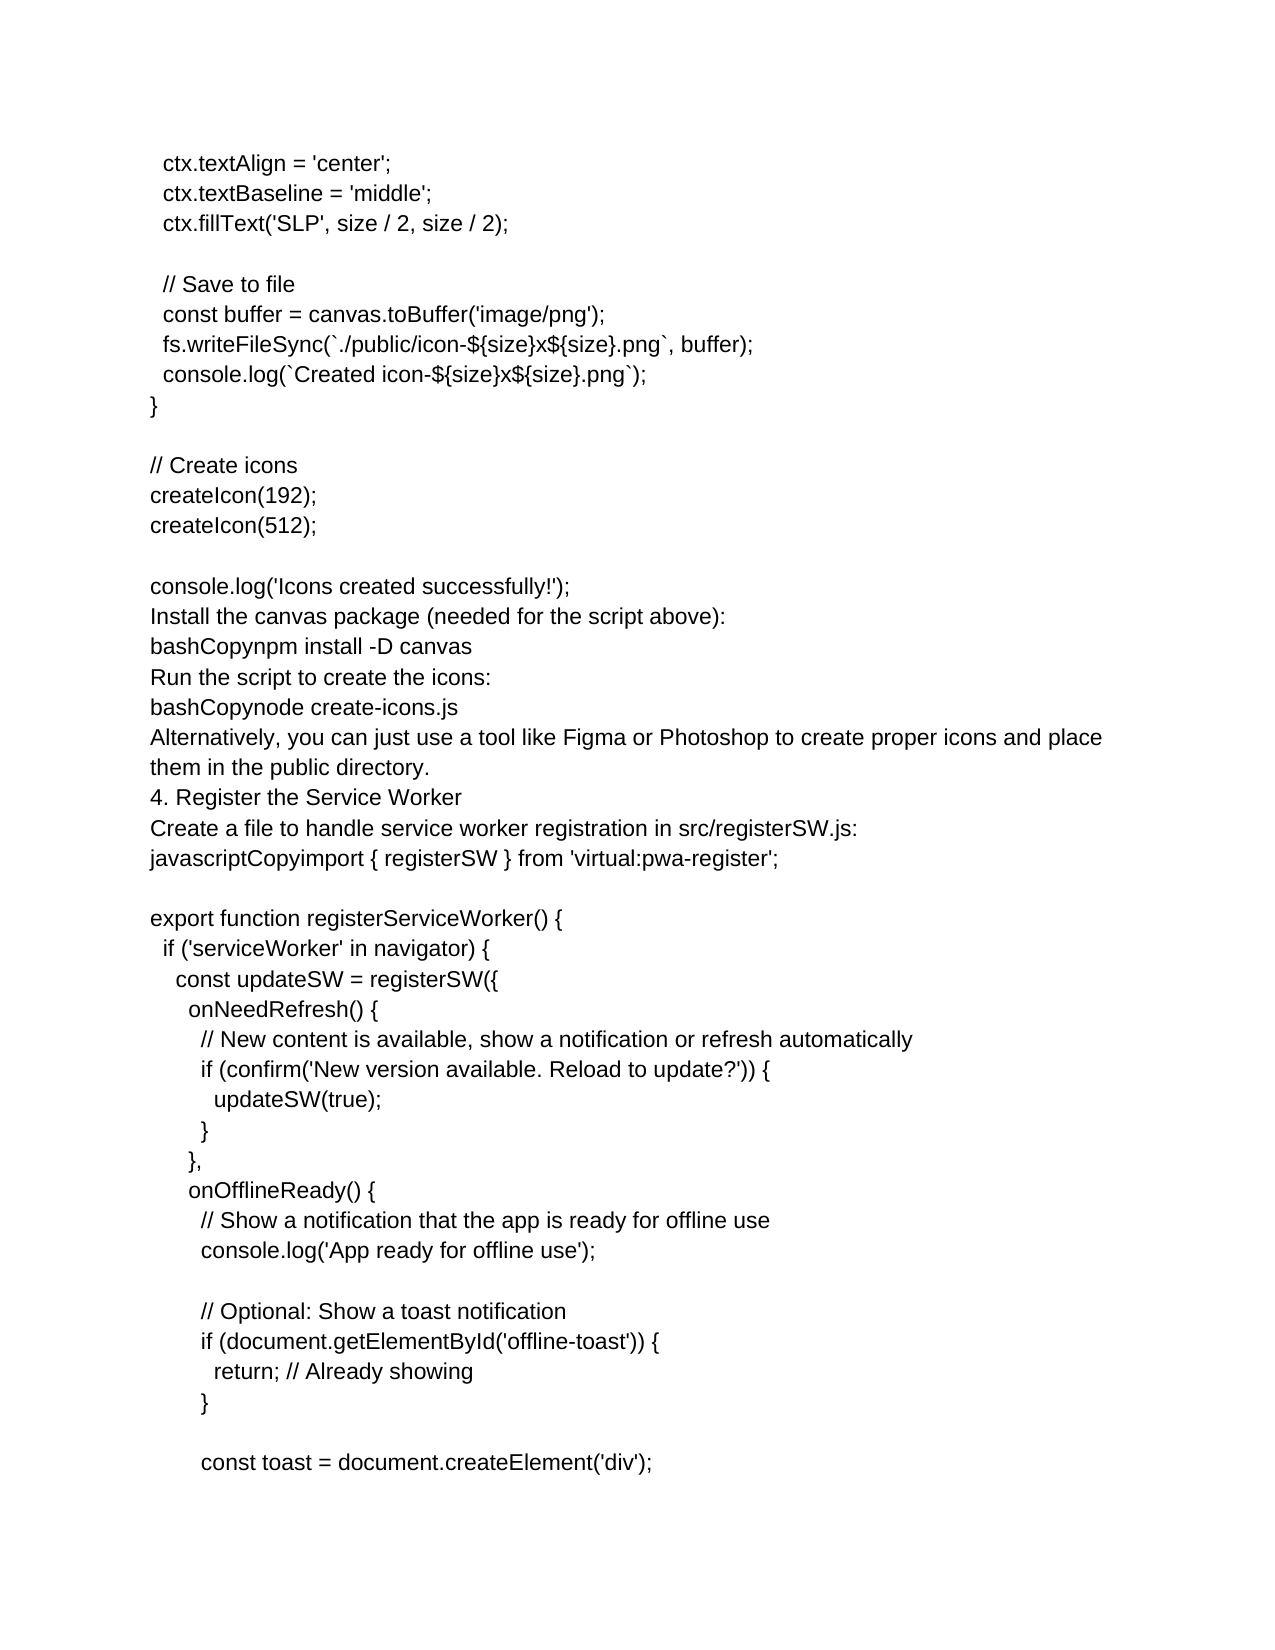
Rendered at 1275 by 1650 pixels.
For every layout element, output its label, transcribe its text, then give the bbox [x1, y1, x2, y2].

text // Create icons [150, 452, 1125, 478]
text console.log(`Created icon-${size}x${size}.png`); [150, 361, 1125, 388]
text if ('serviceWorker' in navigator) { [150, 935, 1125, 962]
text 4. Register the Service Worker [150, 784, 1125, 811]
text } [150, 1388, 1125, 1415]
text return; // Already showing [150, 1358, 1125, 1385]
text Alternatively, you can just use a tool like Figma or Photoshop to create proper icons and place them in the public directory. [150, 724, 1125, 781]
text if (confirm('New version available. Reload to update?')) { [150, 1056, 1125, 1083]
text ctx.fillText('SLP', size / 2, size / 2); [150, 210, 1125, 237]
text } [150, 392, 1125, 418]
text javascriptCopyimport { registerSW } from 'virtual:pwa-register'; [150, 845, 1125, 871]
text Install the canvas package (needed for the script above): [150, 603, 1125, 629]
text if (document.getElementById('offline-toast')) { [150, 1328, 1125, 1354]
text console.log('Icons created successfully!'); [150, 573, 1125, 599]
text const updateSW = registerSW({ [150, 966, 1125, 992]
text // New content is available, show a notification or refresh automatically [150, 1026, 1125, 1052]
text createIcon(512); [150, 512, 1125, 539]
text const buffer = canvas.toBuffer('image/png'); [150, 301, 1125, 327]
text } [150, 1117, 1125, 1143]
text const toast = document.createElement('div'); [150, 1449, 1125, 1475]
text // Optional: Show a toast notification [150, 1298, 1125, 1324]
text // Save to file [150, 271, 1125, 297]
text onNeedRefresh() { [150, 996, 1125, 1022]
text ctx.textAlign = 'center'; [150, 150, 1125, 176]
text updateSW(true); [150, 1086, 1125, 1113]
text Create a file to handle service worker registration in src/registerSW.js: [150, 814, 1125, 841]
text console.log('App ready for offline use'); [150, 1237, 1125, 1264]
text bashCopynpm install -D canvas [150, 633, 1125, 660]
text onOfflineReady() { [150, 1177, 1125, 1203]
text createIcon(192); [150, 482, 1125, 509]
text }, [150, 1147, 1125, 1173]
text bashCopynode create-icons.js [150, 694, 1125, 720]
text ctx.textBaseline = 'middle'; [150, 180, 1125, 207]
text Run the script to create the icons: [150, 663, 1125, 690]
text export function registerServiceWorker() { [150, 905, 1125, 932]
text fs.writeFileSync(`./public/icon-${size}x${size}.png`, buffer); [150, 331, 1125, 358]
text // Show a notification that the app is ready for offline use [150, 1207, 1125, 1234]
